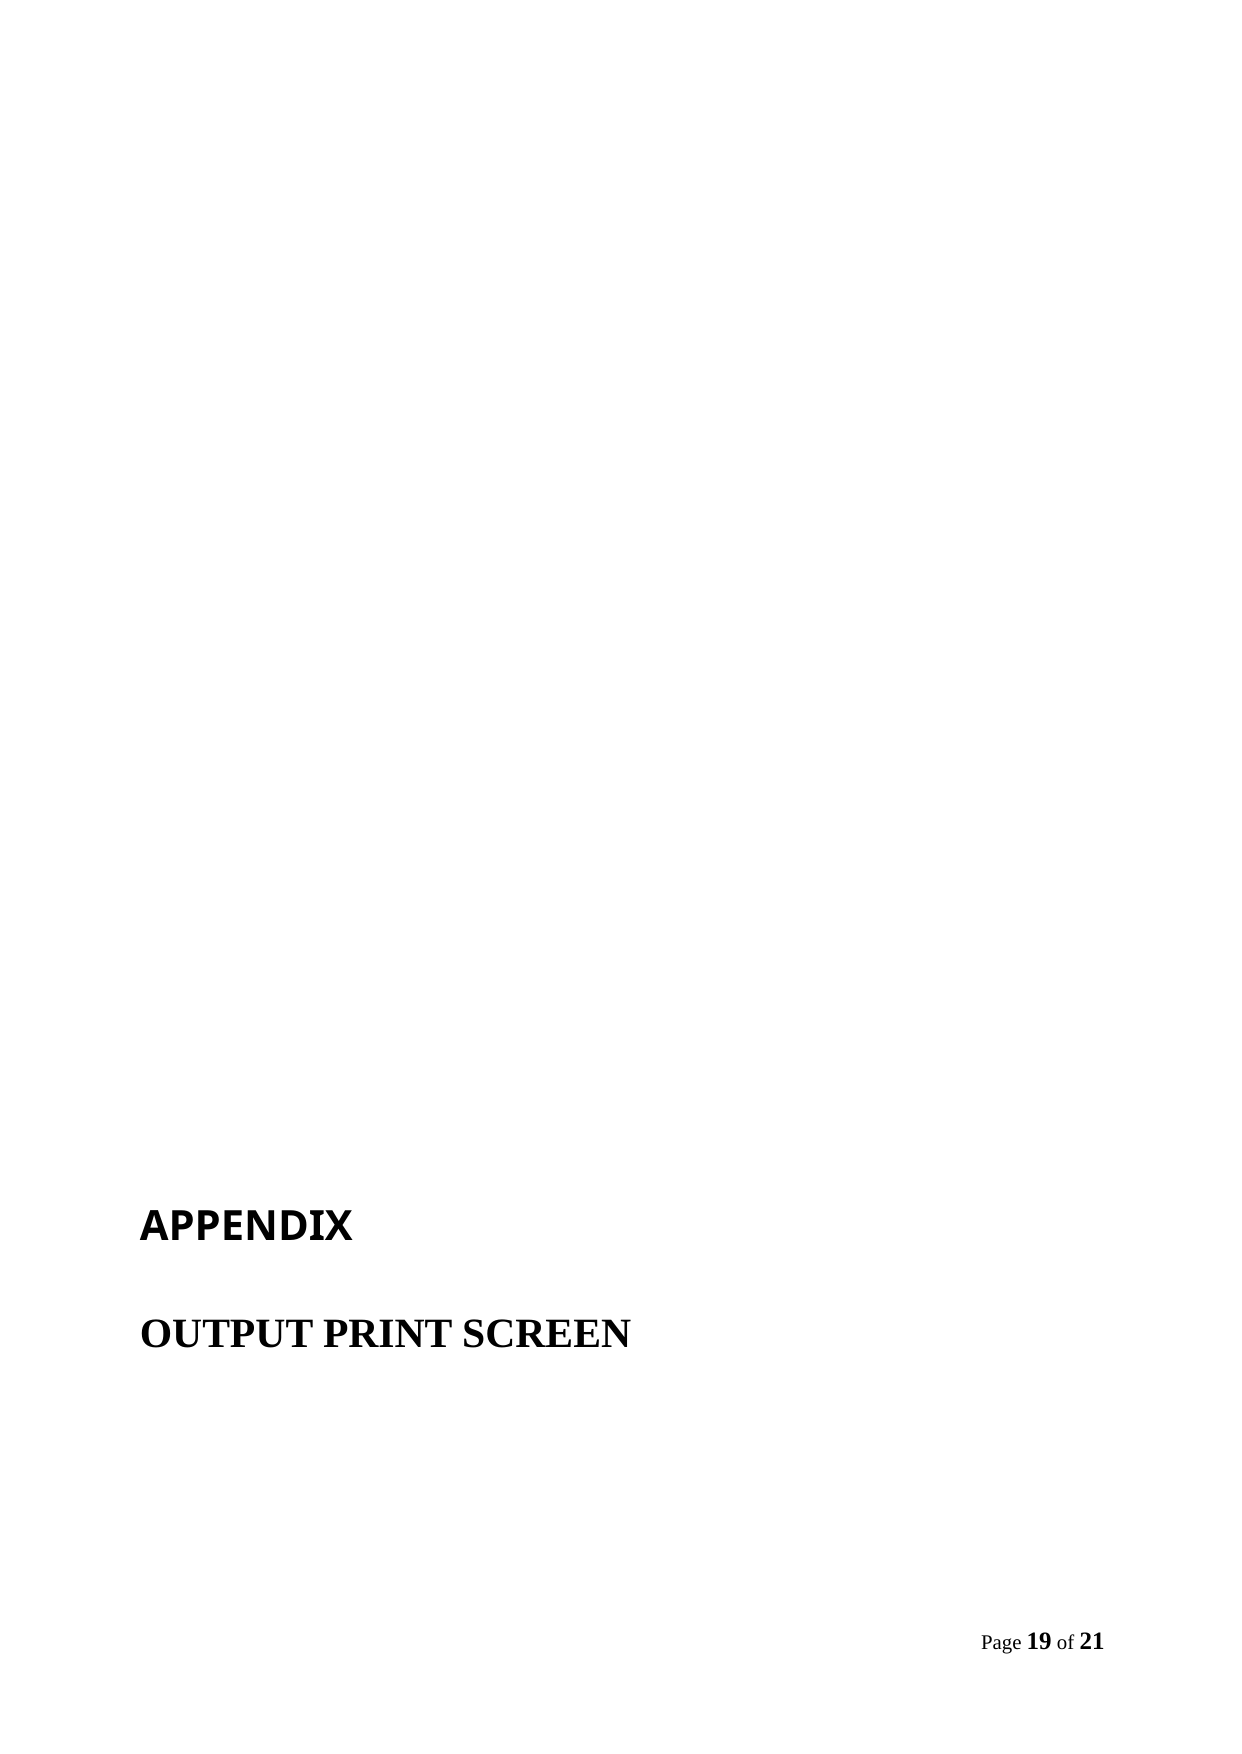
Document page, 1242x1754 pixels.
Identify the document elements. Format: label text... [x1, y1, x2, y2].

text OUTPUT PRINT SCREEN [139, 1309, 1104, 1357]
text APPENDIX [139, 1195, 1104, 1252]
